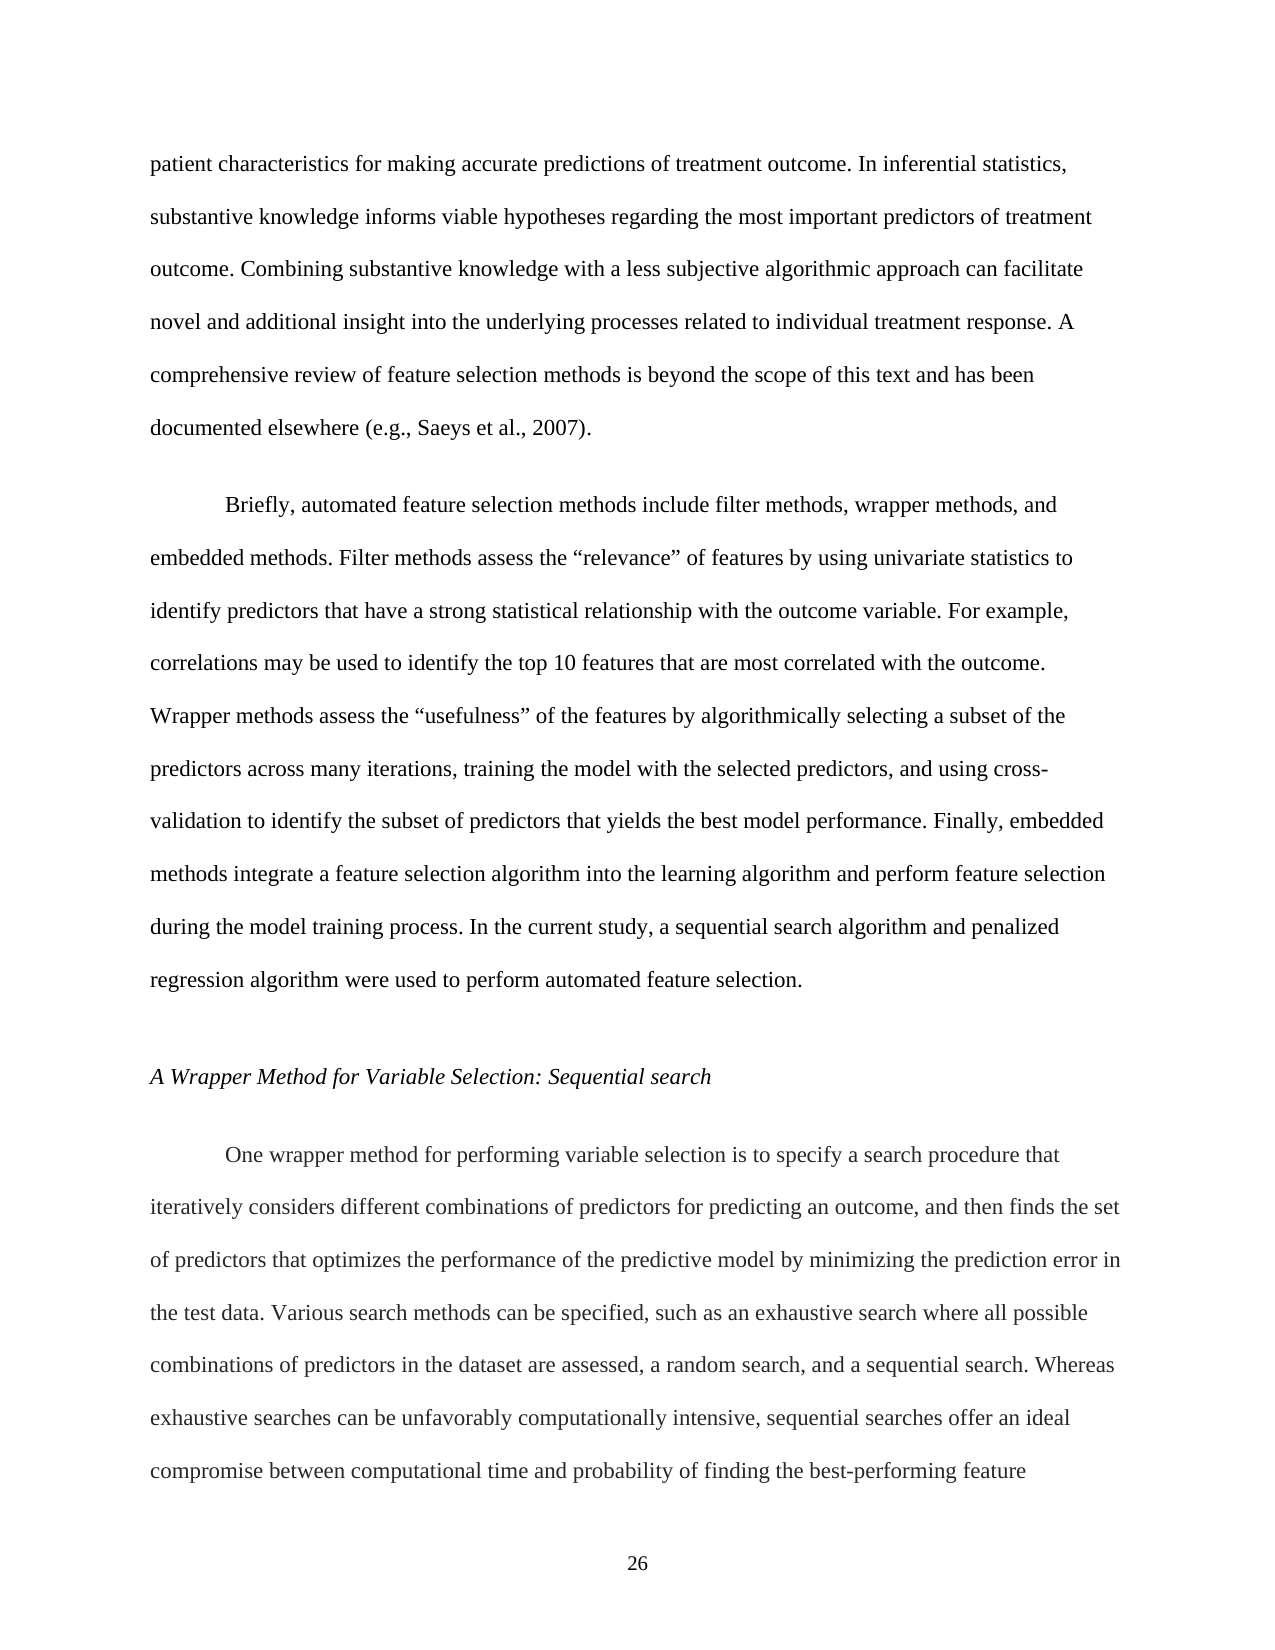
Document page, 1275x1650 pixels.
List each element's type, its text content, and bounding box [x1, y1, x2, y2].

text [150, 150, 1125, 440]
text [150, 1141, 1125, 1483]
text Briefly, automated feature selection methods include filter methods, wrapper methods, and embedded methods. Filter methods assess the “relevance” of features by using univariate statistics to identify predictors that have a strong statistical relationship with the outcome variable. For example, correlations may be used to identify the top 10 features that are most correlated with the outcome. Wrapper methods assess the “usefulness” of the features by algorithmically selecting a subset of the predictors across many iterations, training the model with the selected predictors, and using cross-validation to identify the subset of predictors that yields the best model performance. Finally, embedded methods integrate a feature selection algorithm into the learning algorithm and perform feature selection during the model training process. In the current study, a sequential search algorithm and penalized regression algorithm were used to perform automated feature selection. [150, 491, 1125, 992]
text A Wrapper Method for Variable Selection: Sequential search [150, 1063, 1125, 1089]
